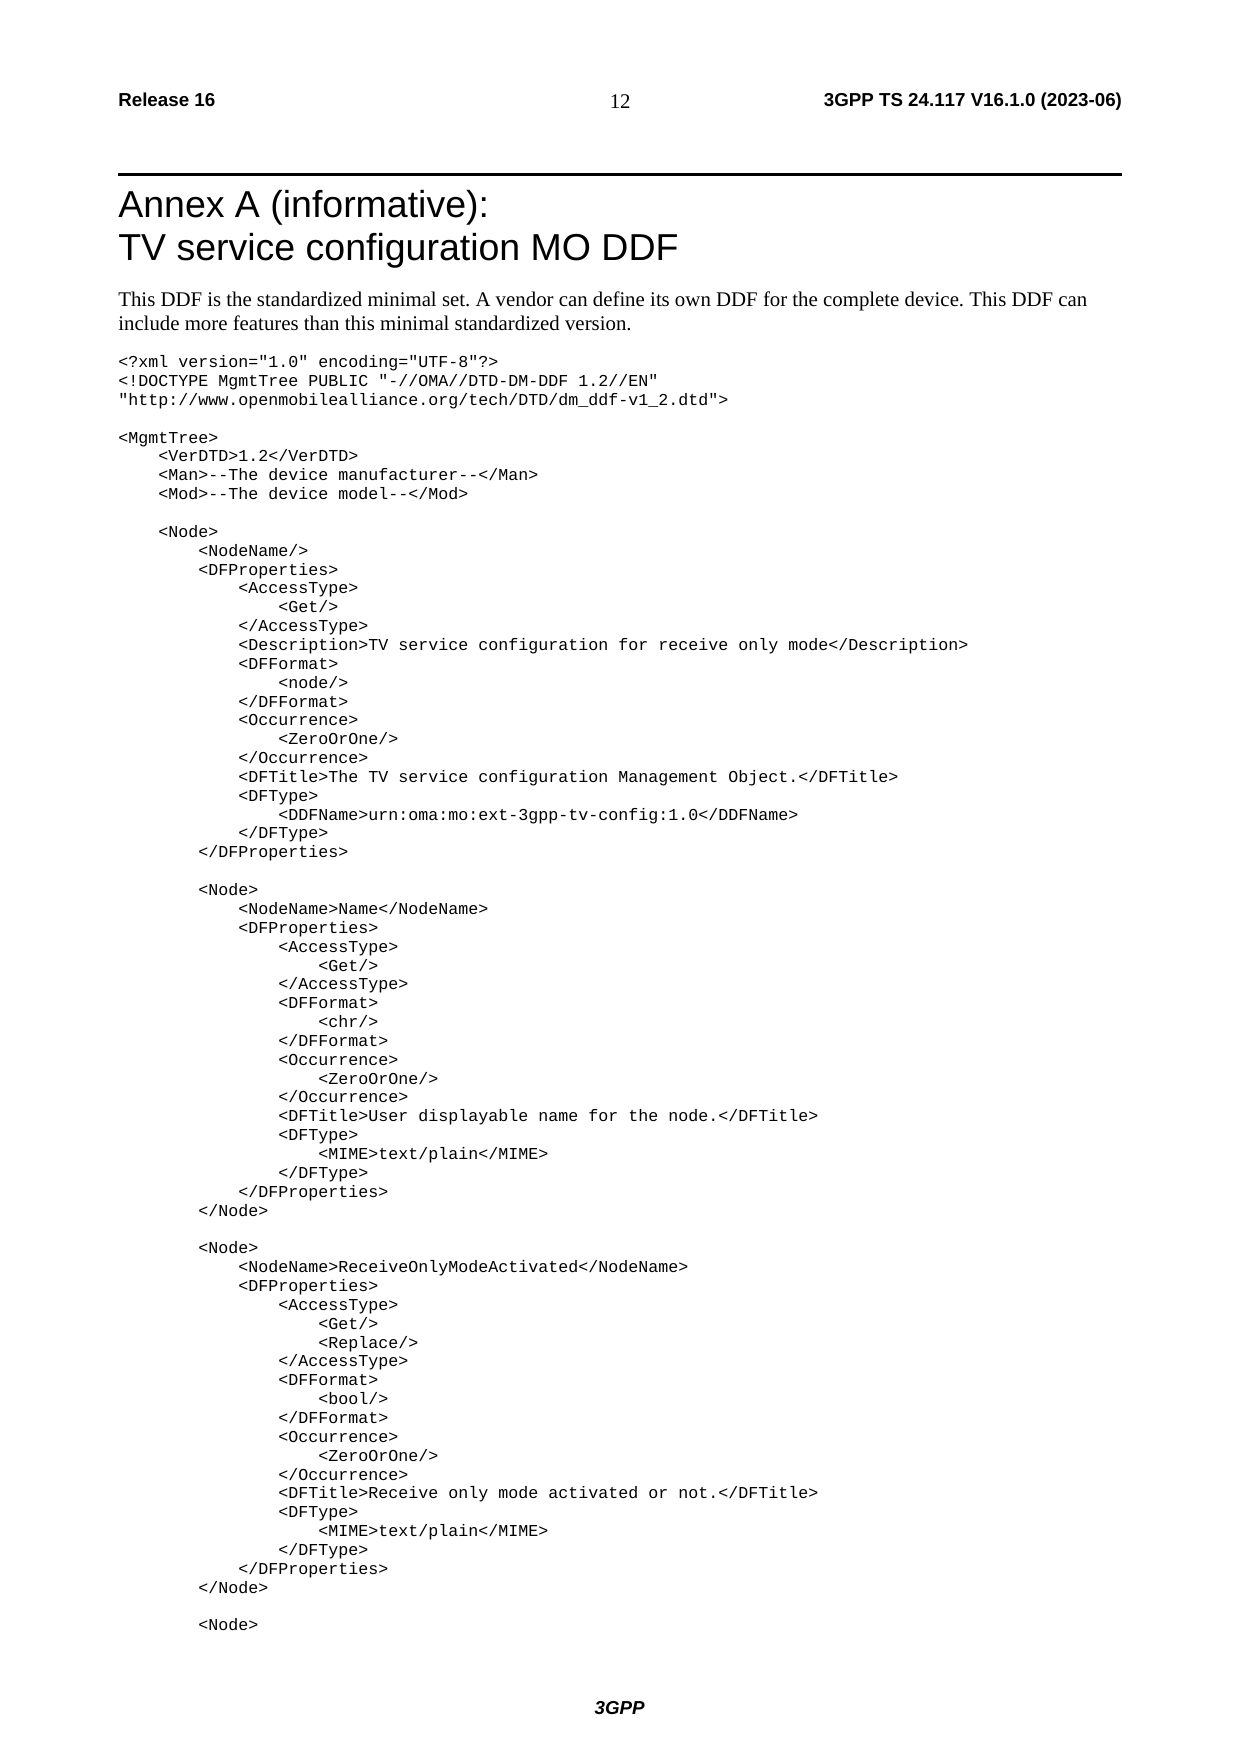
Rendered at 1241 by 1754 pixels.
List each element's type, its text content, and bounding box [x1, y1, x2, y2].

text </AccessType> [118, 976, 1122, 995]
text </DFProperties> [118, 844, 1122, 863]
subtitle Annex A (informative): TV service configuration MO DDF [118, 176, 1122, 268]
text <DFType> [118, 1127, 1122, 1146]
text <MIME>text/plain</MIME> [118, 1146, 1122, 1164]
text <NodeName>Name</NodeName> [118, 901, 1122, 919]
text <DFFormat> [118, 995, 1122, 1014]
text <DDFName>urn:oma:mo:ext-3gpp-tv-config:1.0</DDFName> [118, 806, 1122, 825]
text <DFProperties> [118, 561, 1122, 580]
text <AccessType> [118, 938, 1122, 957]
text </AccessType> [118, 1353, 1122, 1372]
text <DFFormat> [118, 655, 1122, 674]
text <Node> [118, 1617, 1122, 1636]
text <Description>TV service configuration for receive only mode</Description> [118, 637, 1122, 655]
text </DFType> [118, 825, 1122, 844]
text <Mod>--The device model--</Mod> [118, 486, 1122, 504]
text <ZeroOrOne/> [118, 731, 1122, 750]
text <DFTitle>User displayable name for the node.</DFTitle> [118, 1108, 1122, 1127]
text </Occurrence> [118, 1089, 1122, 1108]
text <DFTitle>Receive only mode activated or not.</DFTitle> [118, 1485, 1122, 1504]
text </DFFormat> [118, 1032, 1122, 1051]
text "http://www.openmobilealliance.org/tech/DTD/dm_ddf-v1_2.dtd"> [118, 391, 1122, 410]
text <Get/> [118, 957, 1122, 976]
text <Occurrence> [118, 712, 1122, 731]
text <AccessType> [118, 580, 1122, 599]
text <Get/> [118, 1315, 1122, 1334]
text <AccessType> [118, 1296, 1122, 1315]
text <Node> [118, 882, 1122, 901]
text <!DOCTYPE MgmtTree PUBLIC "-//OMA//DTD-DM-DDF 1.2//EN" [118, 373, 1122, 391]
text <Node> [118, 1240, 1122, 1259]
text <DFType> [118, 1504, 1122, 1523]
text </DFProperties> [118, 1183, 1122, 1202]
text <NodeName>ReceiveOnlyModeActivated</NodeName> [118, 1259, 1122, 1278]
text <chr/> [118, 1014, 1122, 1032]
text <Occurrence> [118, 1428, 1122, 1447]
text <node/> [118, 674, 1122, 693]
text <VerDTD>1.2</VerDTD> [118, 448, 1122, 467]
text <NodeName/> [118, 542, 1122, 561]
text </Occurrence> [118, 750, 1122, 768]
text <Man>--The device manufacturer--</Man> [118, 467, 1122, 486]
text <DFProperties> [118, 1278, 1122, 1296]
text <Replace/> [118, 1334, 1122, 1353]
text </DFFormat> [118, 693, 1122, 712]
text <Get/> [118, 599, 1122, 618]
text <ZeroOrOne/> [118, 1447, 1122, 1466]
text </Occurrence> [118, 1466, 1122, 1485]
text <ZeroOrOne/> [118, 1070, 1122, 1089]
text <?xml version="1.0" encoding="UTF-8"?> [118, 354, 1122, 373]
text <DFProperties> [118, 919, 1122, 938]
text <DFType> [118, 787, 1122, 806]
text <MIME>text/plain</MIME> [118, 1523, 1122, 1542]
text This DDF is the standardized minimal set. A vendor can define its own DDF for the complete device. This DDF can include more features than this minimal standardized version. [118, 287, 1122, 335]
text </DFProperties> [118, 1560, 1122, 1579]
text <Node> [118, 523, 1122, 542]
text <Occurrence> [118, 1051, 1122, 1070]
text </Node> [118, 1579, 1122, 1598]
text <DFFormat> [118, 1372, 1122, 1391]
text </DFFormat> [118, 1409, 1122, 1428]
text </DFType> [118, 1542, 1122, 1560]
text </AccessType> [118, 618, 1122, 637]
text <DFTitle>The TV service configuration Management Object.</DFTitle> [118, 768, 1122, 787]
text </DFType> [118, 1164, 1122, 1183]
text <bool/> [118, 1391, 1122, 1409]
text </Node> [118, 1202, 1122, 1221]
text <MgmtTree> [118, 429, 1122, 448]
